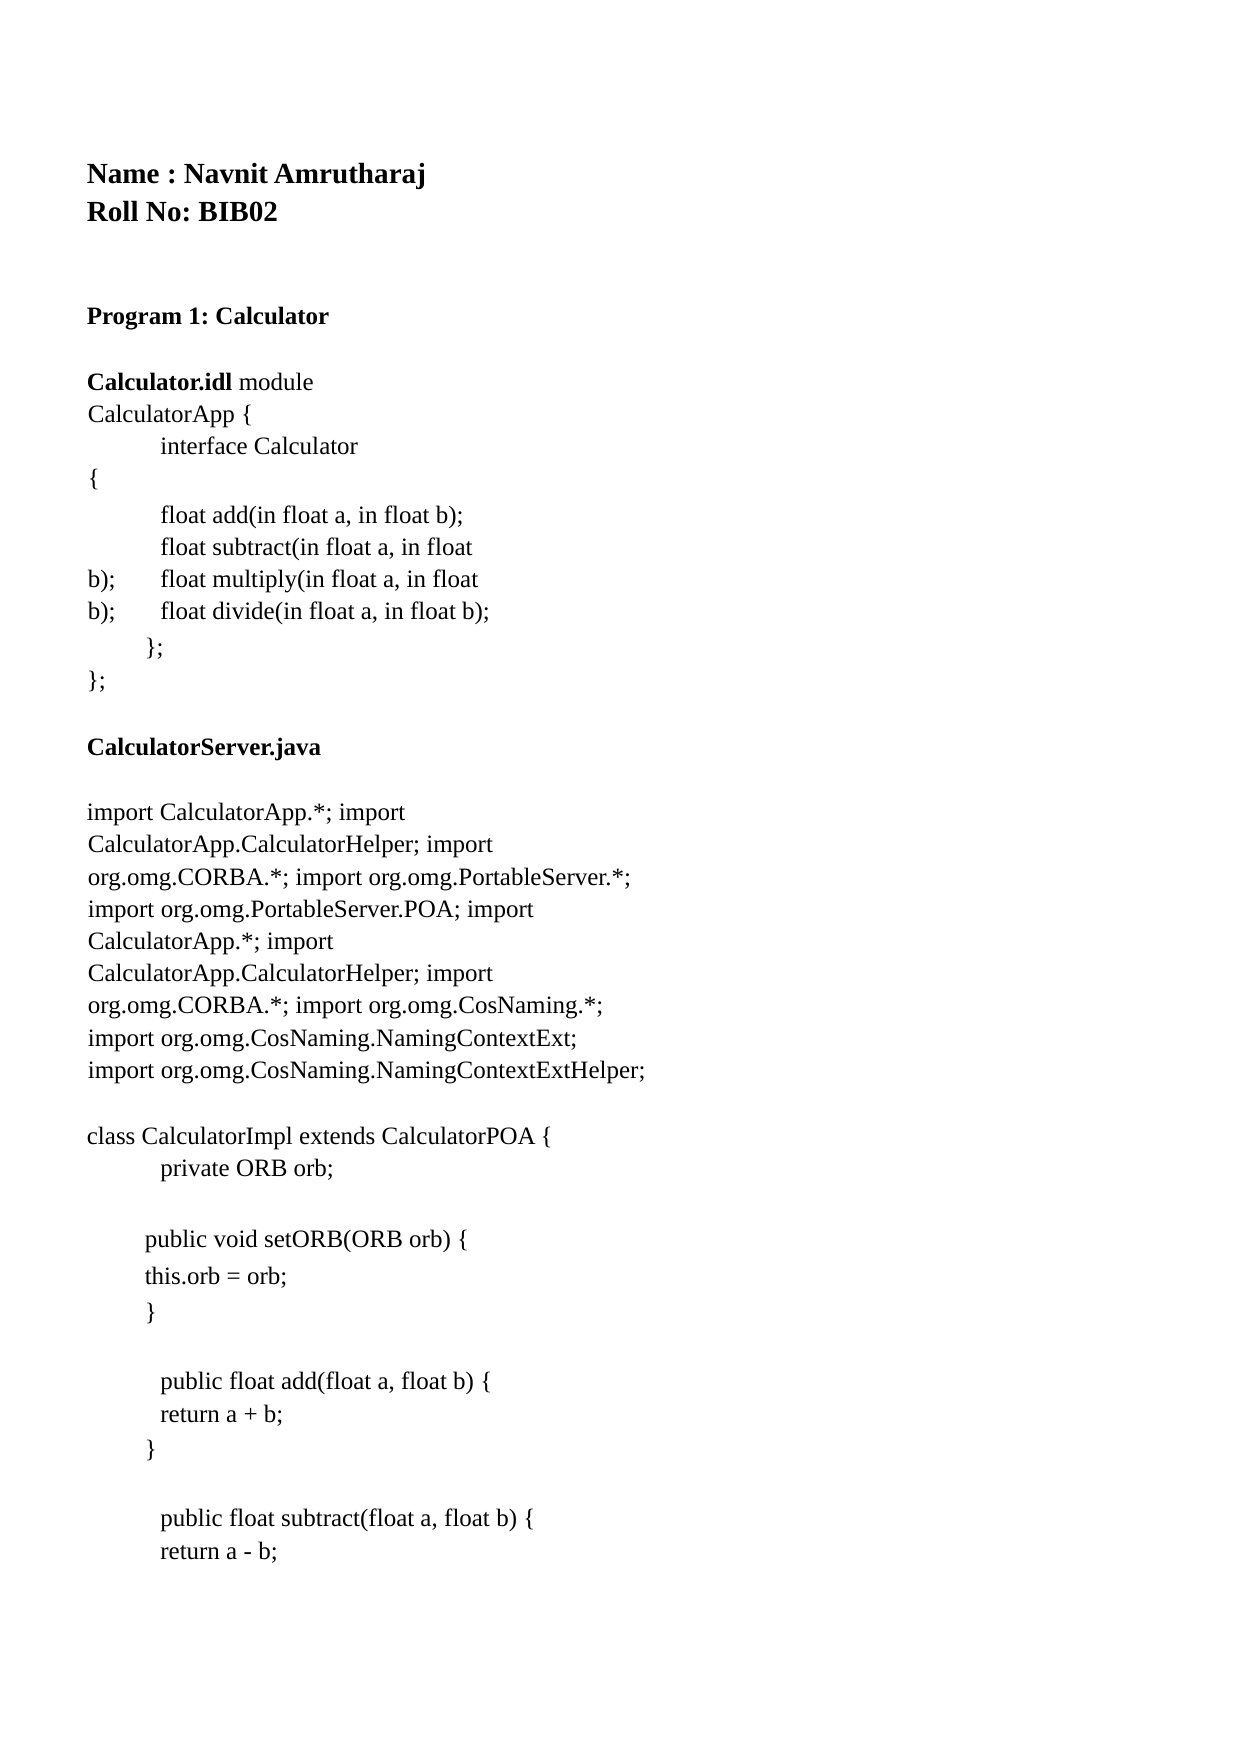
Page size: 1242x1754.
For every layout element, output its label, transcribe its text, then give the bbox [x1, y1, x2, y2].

text Roll No: BIB02 [87, 194, 1180, 228]
text this.orb = orb; [85, 1261, 1180, 1289]
text class CalculatorImpl extends CalculatorPOA { private ORB orb; [87, 1121, 631, 1182]
text float add(in float a, in float b); float subtract(in float a, in float b); float multiply(in float a, in float b); float divide(in float a, in float b); [87, 500, 503, 625]
text CalculatorServer.java [87, 732, 1180, 760]
text Name : Navnit Amrutharaj [87, 156, 1180, 189]
text Calculator.idl module CalculatorApp { interface Calculator { [87, 367, 364, 492]
text }; [87, 665, 1167, 694]
text }; [85, 632, 1180, 661]
text } [85, 1297, 1180, 1326]
text import CalculatorApp.*; import CalculatorApp.CalculatorHelper; import org.omg.CORBA.*; import org.omg.PortableServer.*; import org.omg.PortableServer.POA; import CalculatorApp.*; import CalculatorApp.CalculatorHelper; import org.omg.CORBA.*; import org.omg.CosNaming.*; import org.omg.CosNaming.NamingContextExt; import org.omg.CosNaming.NamingContextExtHelper; [87, 797, 646, 1084]
text public float subtract(float a, float b) { return a - b; [87, 1503, 589, 1564]
text public void setORB(ORB orb) { [85, 1224, 1180, 1253]
text } [85, 1434, 1180, 1463]
text public float add(float a, float b) { return a + b; [87, 1366, 546, 1427]
text Program 1: Calculator [87, 301, 1180, 330]
